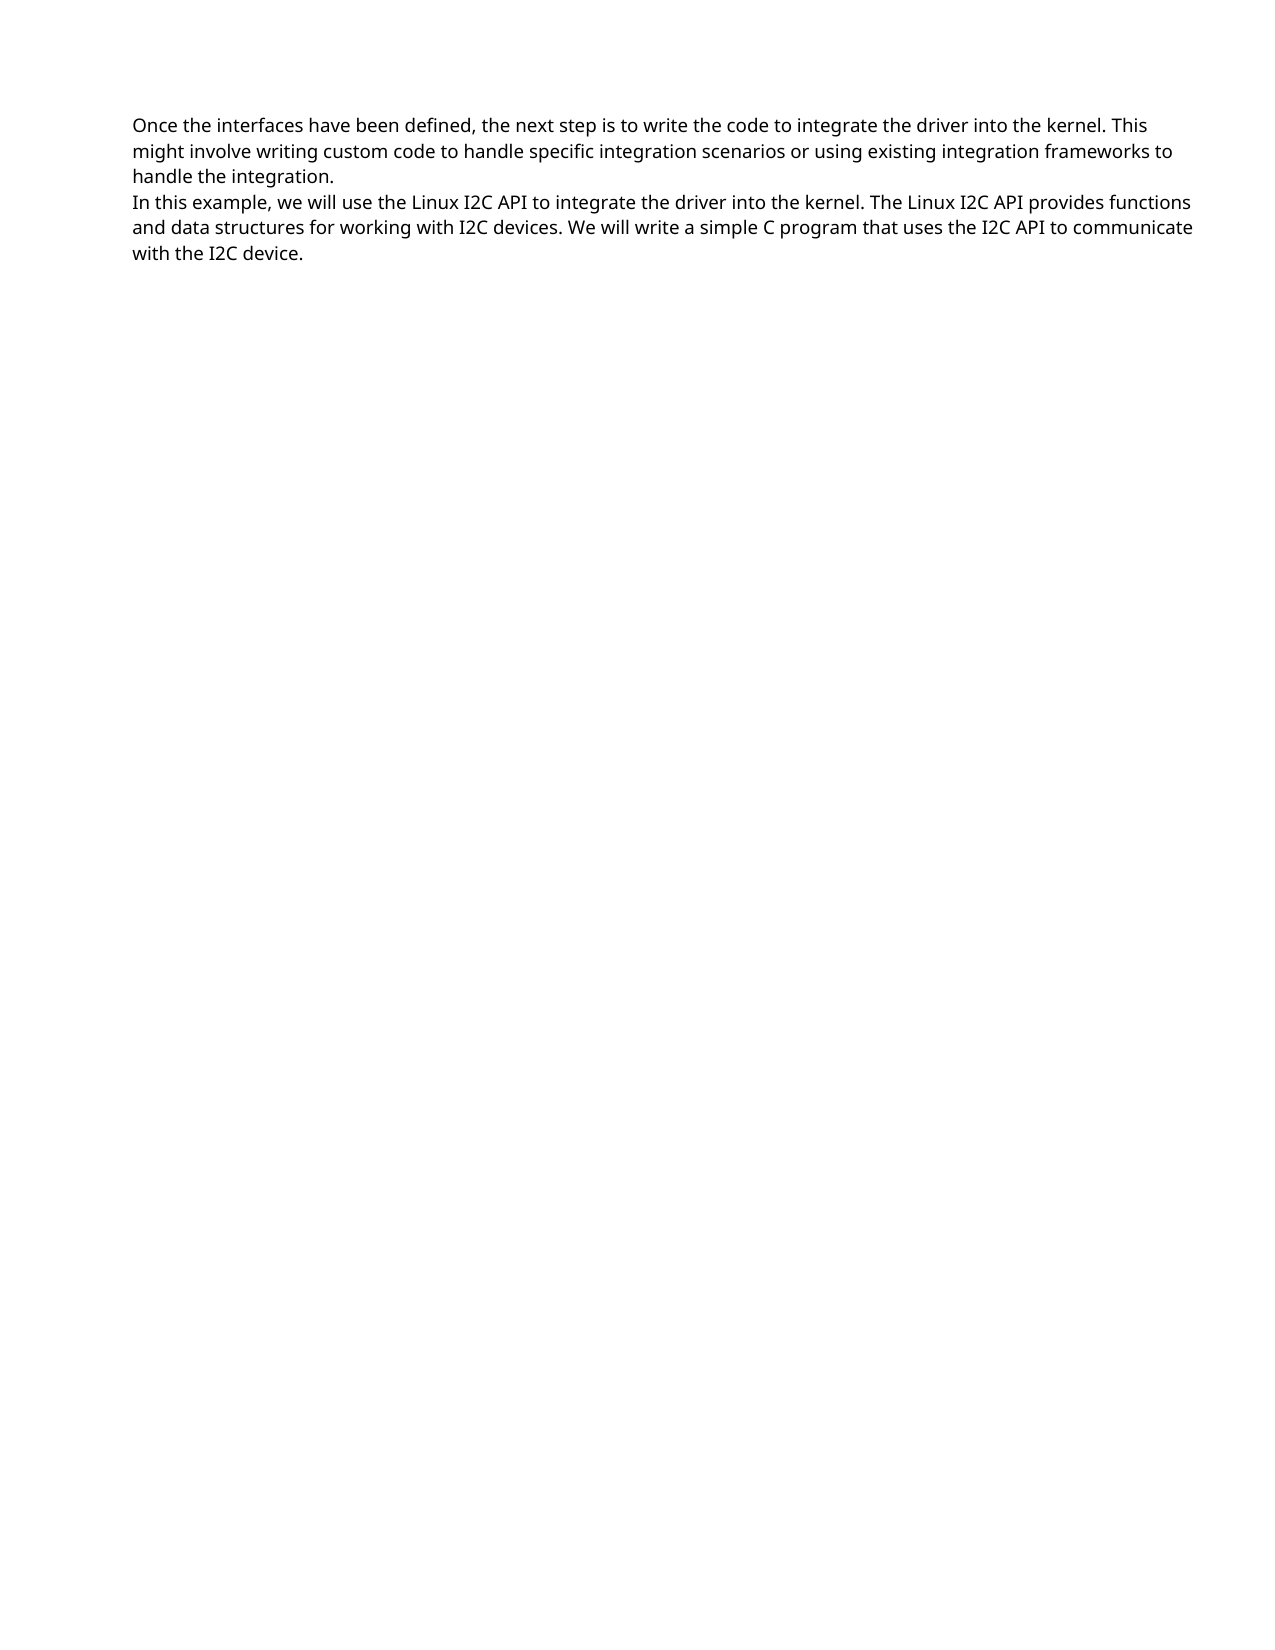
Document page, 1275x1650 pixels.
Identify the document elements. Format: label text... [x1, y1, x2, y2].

text In this example, we will use the Linux I2C API to integrate the driver into the kernel. The Linux I2C API provides functions and data structures for working with I2C devices. We will write a simple C program that uses the I2C API to communicate with the I2C device. [132, 189, 1200, 266]
text Once the interfaces have been defined, the next step is to write the code to integrate the driver into the kernel. This might involve writing custom code to handle specific integration scenarios or using existing integration frameworks to handle the integration. [132, 112, 1200, 189]
